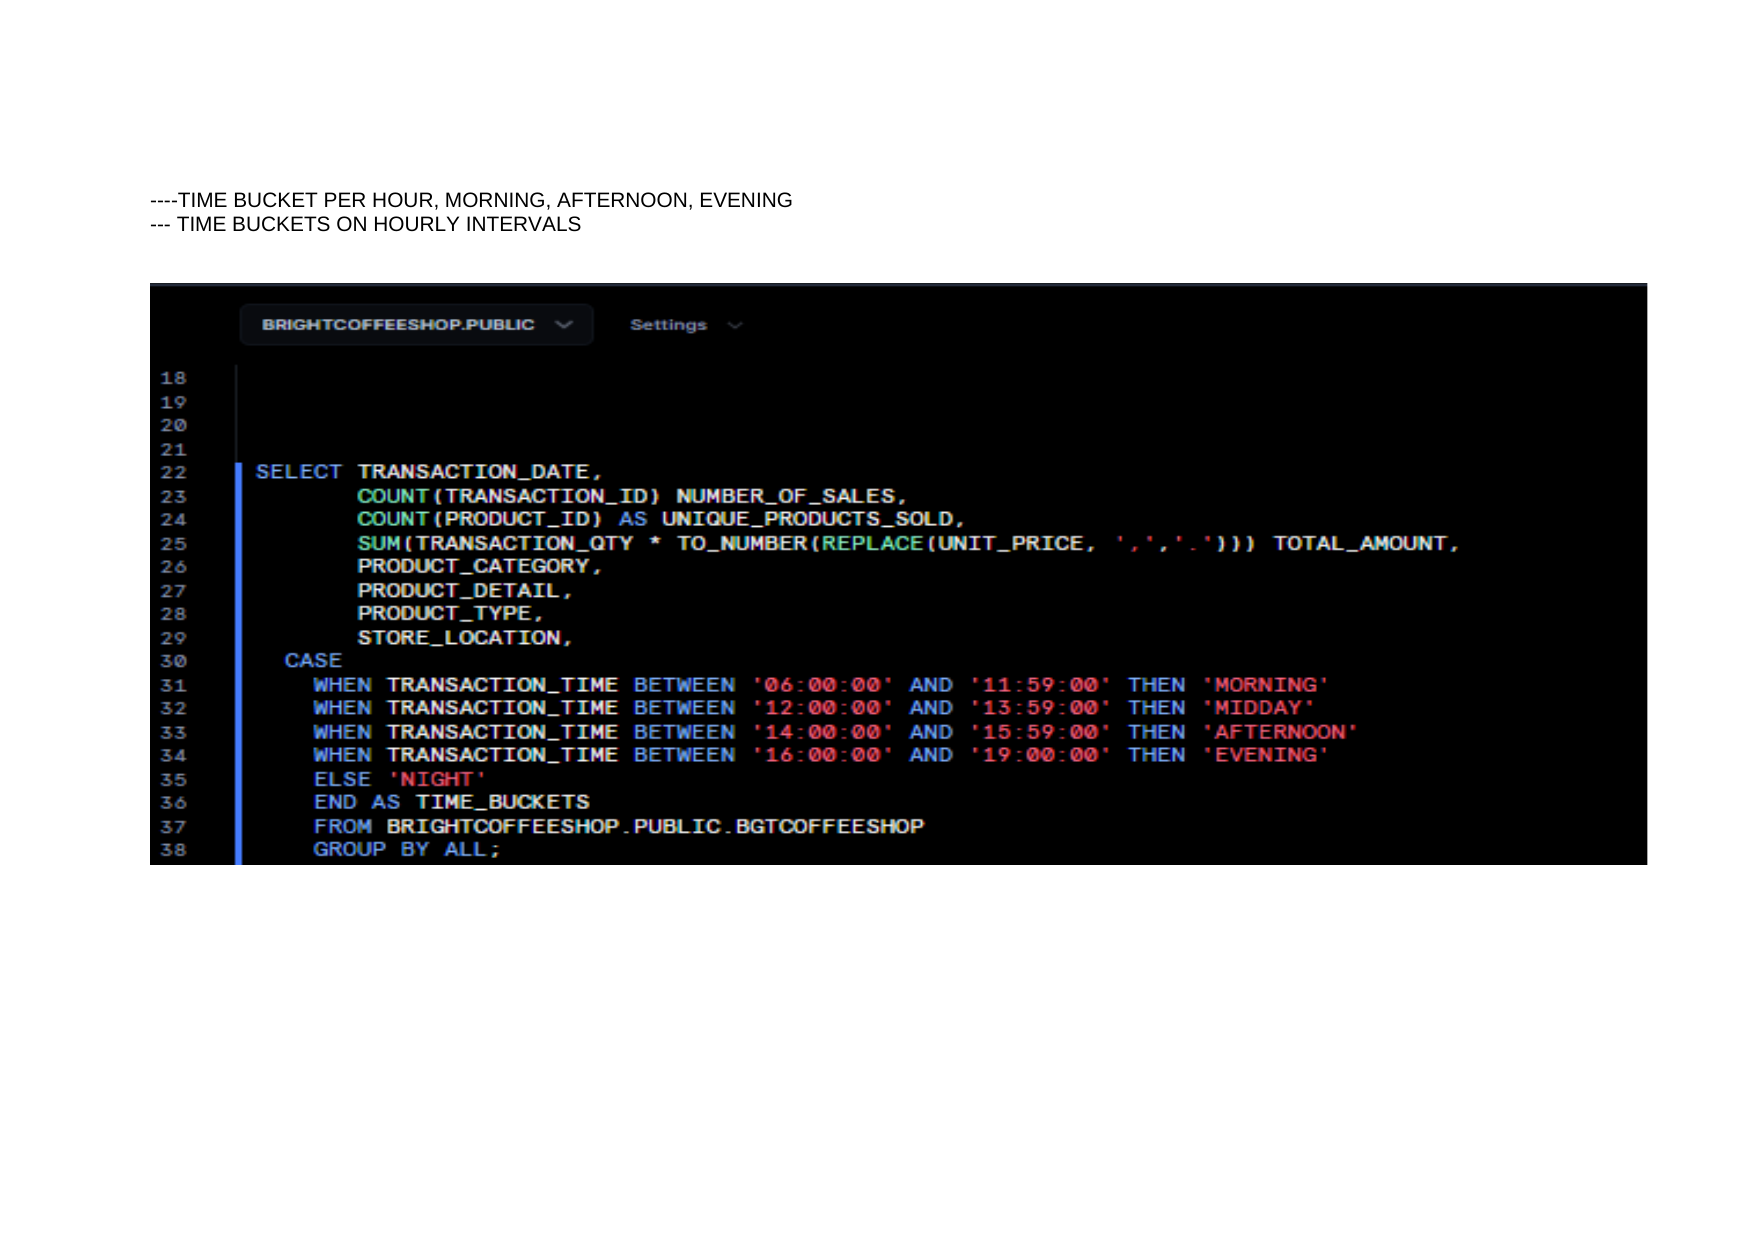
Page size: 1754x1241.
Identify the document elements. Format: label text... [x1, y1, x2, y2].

text ----TIME BUCKET PER HOUR, MORNING, AFTERNOON, EVENING [150, 187, 1604, 211]
text --- TIME BUCKETS ON HOURLY INTERVALS [150, 211, 1604, 235]
picture [150, 283, 1648, 865]
